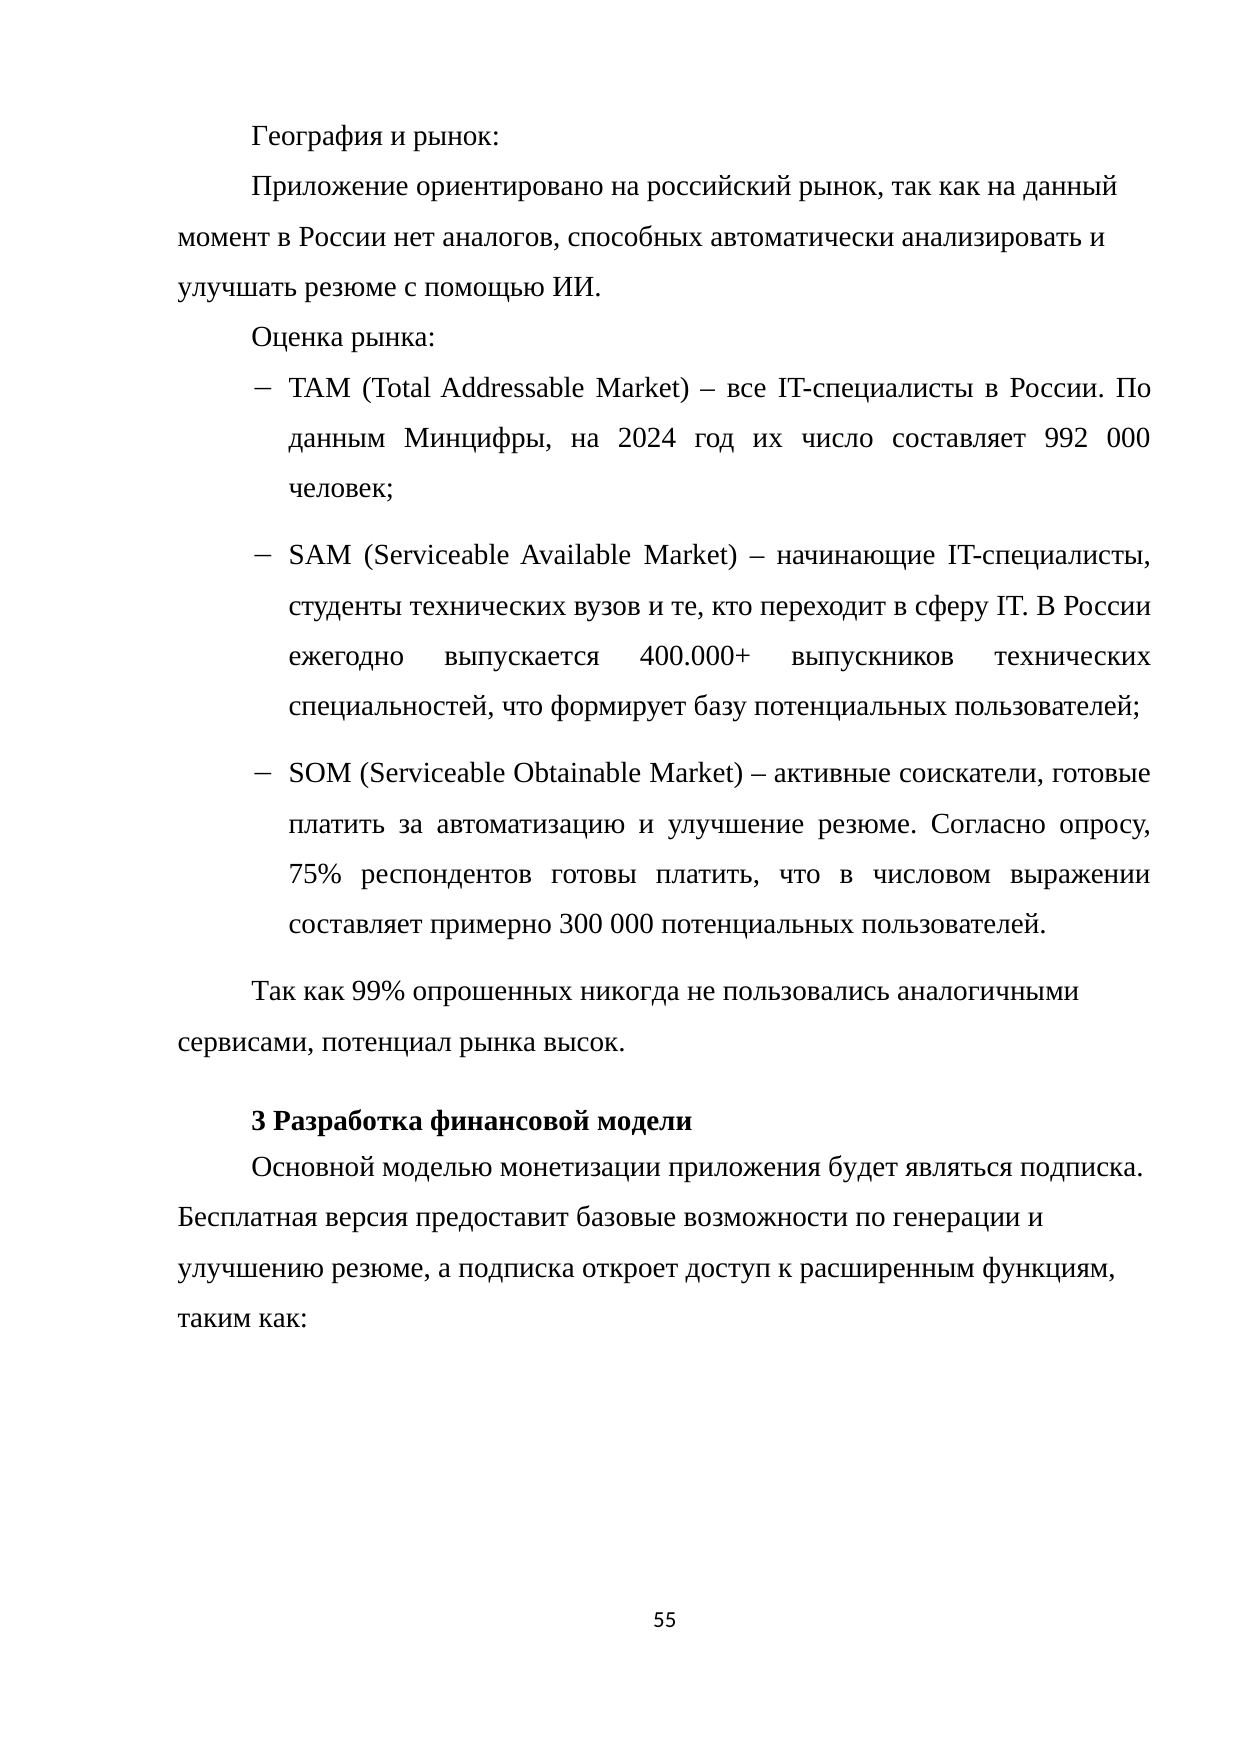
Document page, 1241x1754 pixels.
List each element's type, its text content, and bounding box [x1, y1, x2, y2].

text Разработка финансовой модели [251, 1103, 1152, 1137]
text Основной моделью монетизации приложения будет являться подписка. Бесплатная версия предоставит базовые возможности по генерации и улучшению резюме, а подписка откроет доступ к расширенным функциям, таким как: [177, 1149, 1152, 1334]
text Оценка рынка: [177, 319, 1152, 353]
text Так как 99% опрошенных никогда не пользовались аналогичными сервисами, потенциал рынка высок. [177, 973, 1152, 1057]
text SOM (Serviceable Obtainable Market) – активные соискатели, готовые платить за автоматизацию и улучшение резюме. Согласно опросу, 75% респондентов готовы платить, что в числовом выражении составляет примерно 300 000 потенциальных пользователей. [251, 755, 1152, 940]
text География и рынок: [177, 118, 1152, 152]
text SAM (Serviceable Available Market) – начинающие IT-специалисты, студенты технических вузов и те, кто переходит в сферу IT. В России ежегодно выпускается 400.000+ выпускников технических специальностей, что формирует базу потенциальных пользователей; [251, 537, 1152, 722]
text TAM (Total Addressable Market) – все IT-специалисты в России. По данным Минцифры, на 2024 год их число составляет 992 000 человек; [251, 370, 1152, 504]
text Приложение ориентировано на российский рынок, так как на данный момент в России нет аналогов, способных автоматически анализировать и улучшать резюме с помощью ИИ. [177, 168, 1152, 303]
